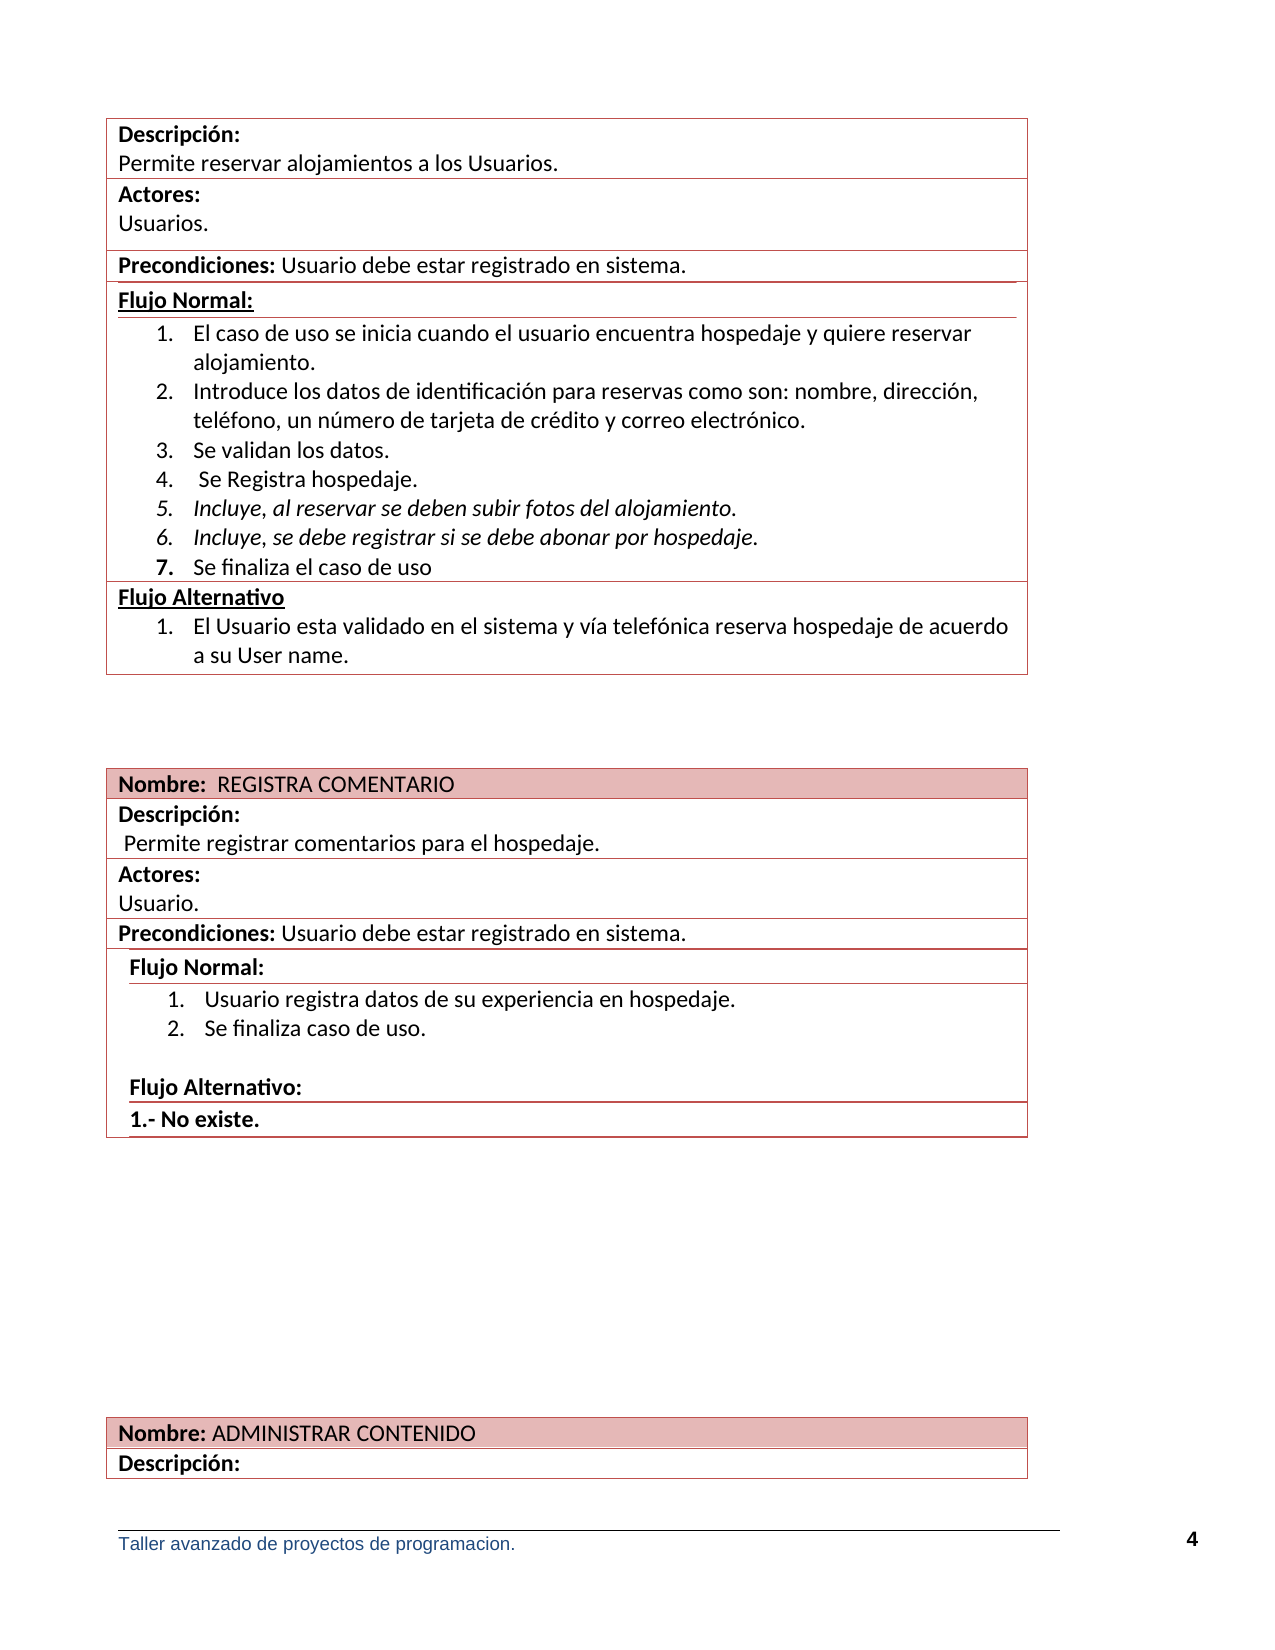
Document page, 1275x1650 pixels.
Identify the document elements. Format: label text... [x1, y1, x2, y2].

table_cell Precondiciones: Usuario debe estar registrado en sistema. [107, 919, 1027, 948]
table_cell Actores: Usuarios. [107, 179, 1027, 249]
table_cell Actores: Usuario. [107, 859, 1027, 917]
table_cell [107, 949, 1027, 1137]
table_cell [107, 1449, 1027, 1478]
table_cell Descripción: Permite registrar comentarios para el hospedaje. [107, 799, 1027, 858]
table_header Nombre: ADMINISTRAR CONTENIDO [107, 1418, 1027, 1447]
table_cell Precondiciones: Usuario debe estar registrado en sistema. [107, 251, 1027, 281]
table_cell Descripción: Permite reservar alojamientos a los Usuarios. [107, 119, 1027, 178]
table_cell Flujo Alternativo El Usuario esta validado en el sistema y vía telefónica reserva hospedaje de acuerdo a su User name. [107, 582, 1027, 674]
table_header Nombre: REGISTRA COMENTARIO [107, 769, 1027, 798]
table_cell Flujo Normal: El caso de uso se inicia cuando el usuario encuentra hospedaje y quiere reservar alojamiento. Introduce los datos de identificación para reservas como son: nombre, dirección, teléfono, un número de tarjeta de crédito y correo electrónico. Se validan los datos. Se Registra hospedaje. Incluye, al reservar se deben subir fotos del alojamiento. Incluye, se debe registrar si se debe abonar por hospedaje. Se finaliza el caso de uso [107, 282, 1027, 581]
